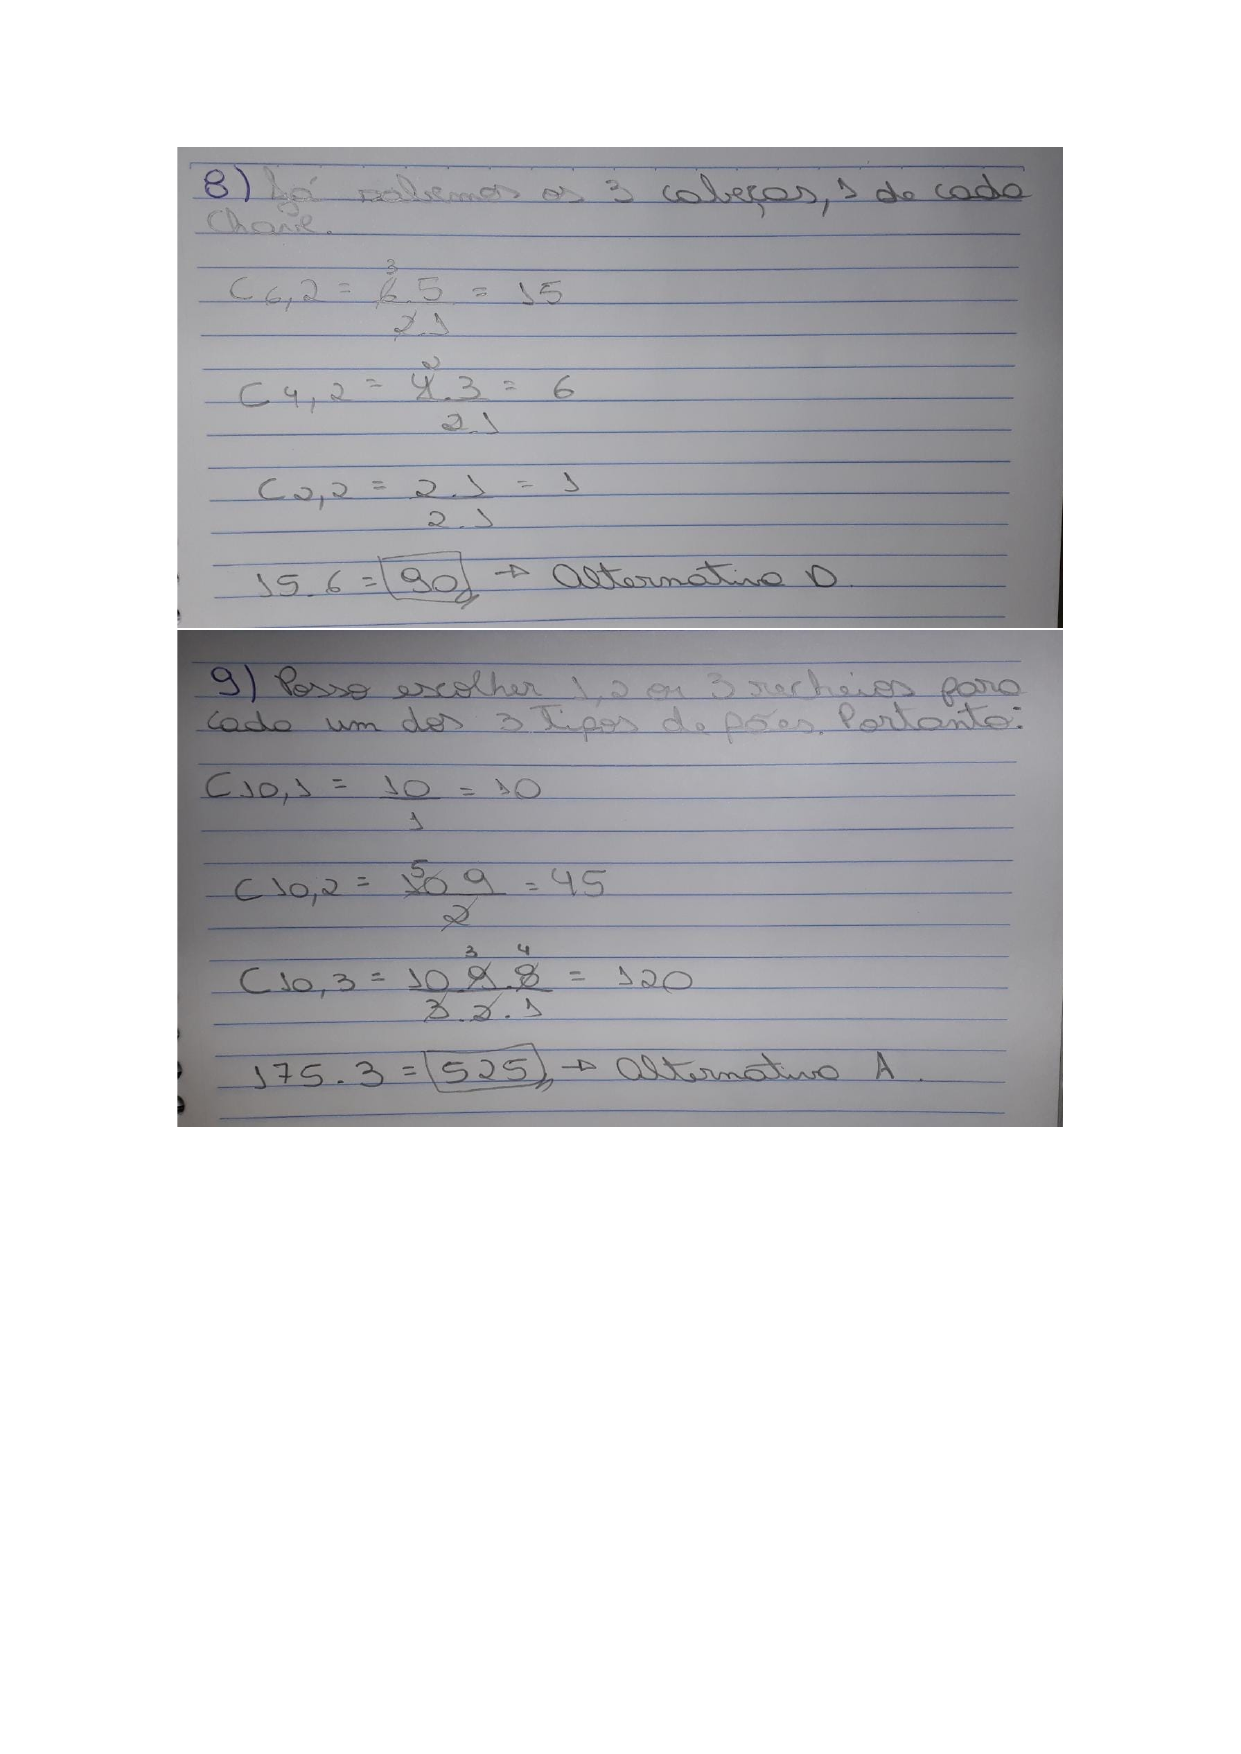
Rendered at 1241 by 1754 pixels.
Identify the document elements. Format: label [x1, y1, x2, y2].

picture [177, 147, 1063, 628]
picture [177, 630, 1063, 1127]
